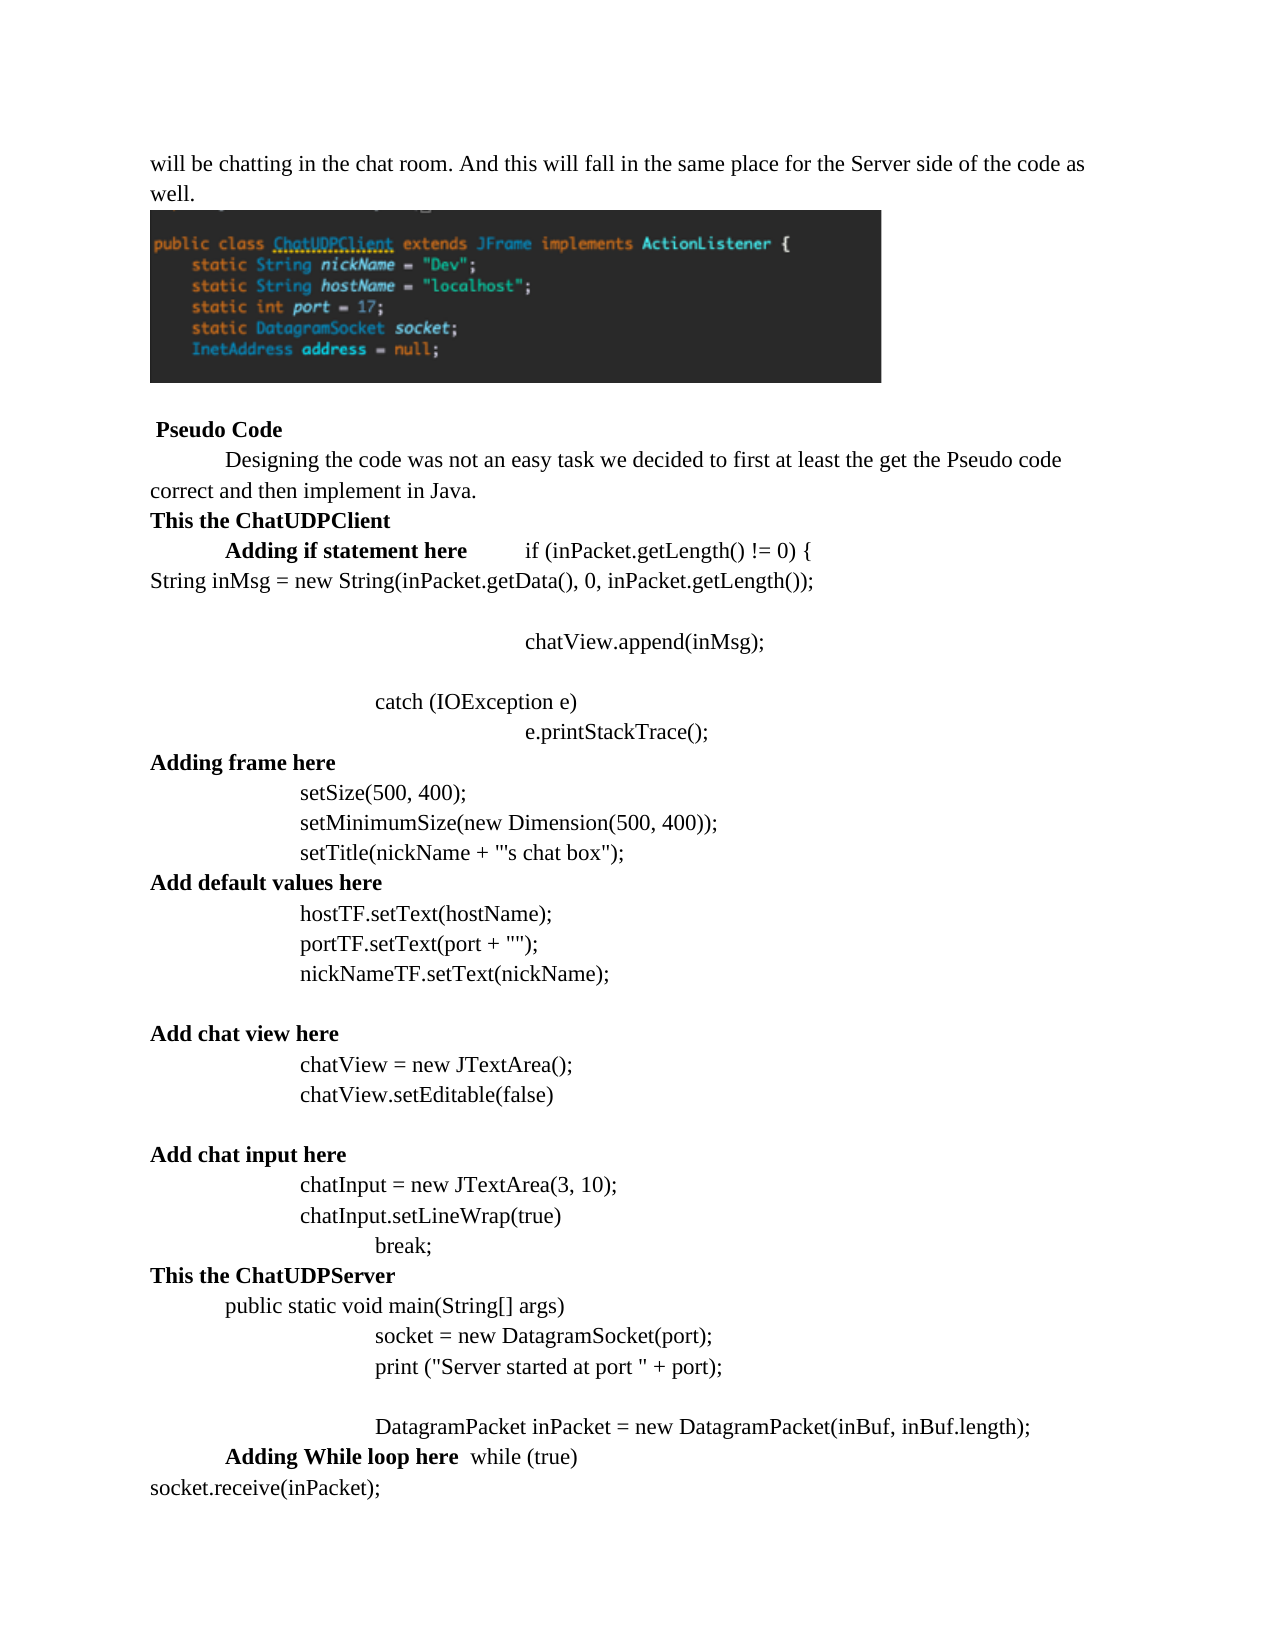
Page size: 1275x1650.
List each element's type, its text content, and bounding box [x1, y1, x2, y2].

text Designing the code was not an easy task we decided to first at least the get the Pseudo code correct and then implement in Java. [150, 447, 1125, 503]
text chatInput = new JTextArea(3, 10); [150, 1172, 1125, 1198]
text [150, 150, 1125, 207]
text setSize(500, 400); [150, 779, 1125, 805]
text This the ChatUDPServer [150, 1262, 1125, 1288]
text Add chat view here [150, 1021, 1125, 1047]
text chatInput.setLineWrap(true) [150, 1202, 1125, 1228]
text break; [150, 1232, 1125, 1258]
text Adding if statement here if (inPacket.getLength() != 0) { [150, 537, 1125, 563]
text String inMsg = new String(inPacket.getData(), 0, inPacket.getLength()); [150, 567, 1125, 594]
picture [150, 210, 882, 383]
text chatView.setEditable(false) [150, 1081, 1125, 1107]
text hostTF.setText(hostName); [150, 900, 1125, 926]
text Add default values here [150, 869, 1125, 896]
text Add chat input here [150, 1141, 1125, 1168]
text catch (IOException e) [150, 688, 1125, 714]
text portTF.setText(port + ""); [150, 930, 1125, 956]
text Adding frame here [150, 749, 1125, 775]
text setTitle(nickName + "'s chat box"); [150, 839, 1125, 866]
text chatView = new JTextArea(); [150, 1051, 1125, 1077]
text This the ChatUDPClient [150, 507, 1125, 533]
text public static void main(String[] args) [150, 1292, 1125, 1319]
text socket = new DatagramSocket(port); [150, 1323, 1125, 1349]
text Pseudo Code [150, 416, 1125, 443]
text setMinimumSize(new Dimension(500, 400)); [150, 809, 1125, 835]
text e.printStackTrace(); [150, 718, 1125, 745]
text print ("Server started at port " + port); [150, 1353, 1125, 1379]
text chatView.append(inMsg); [150, 628, 1125, 654]
text nickNameTF.setText(nickName); [150, 960, 1125, 986]
text DatagramPacket inPacket = new DatagramPacket(inBuf, inBuf.length); Adding While loop here while (true) socket.receive(inPacket); [150, 1413, 1125, 1500]
